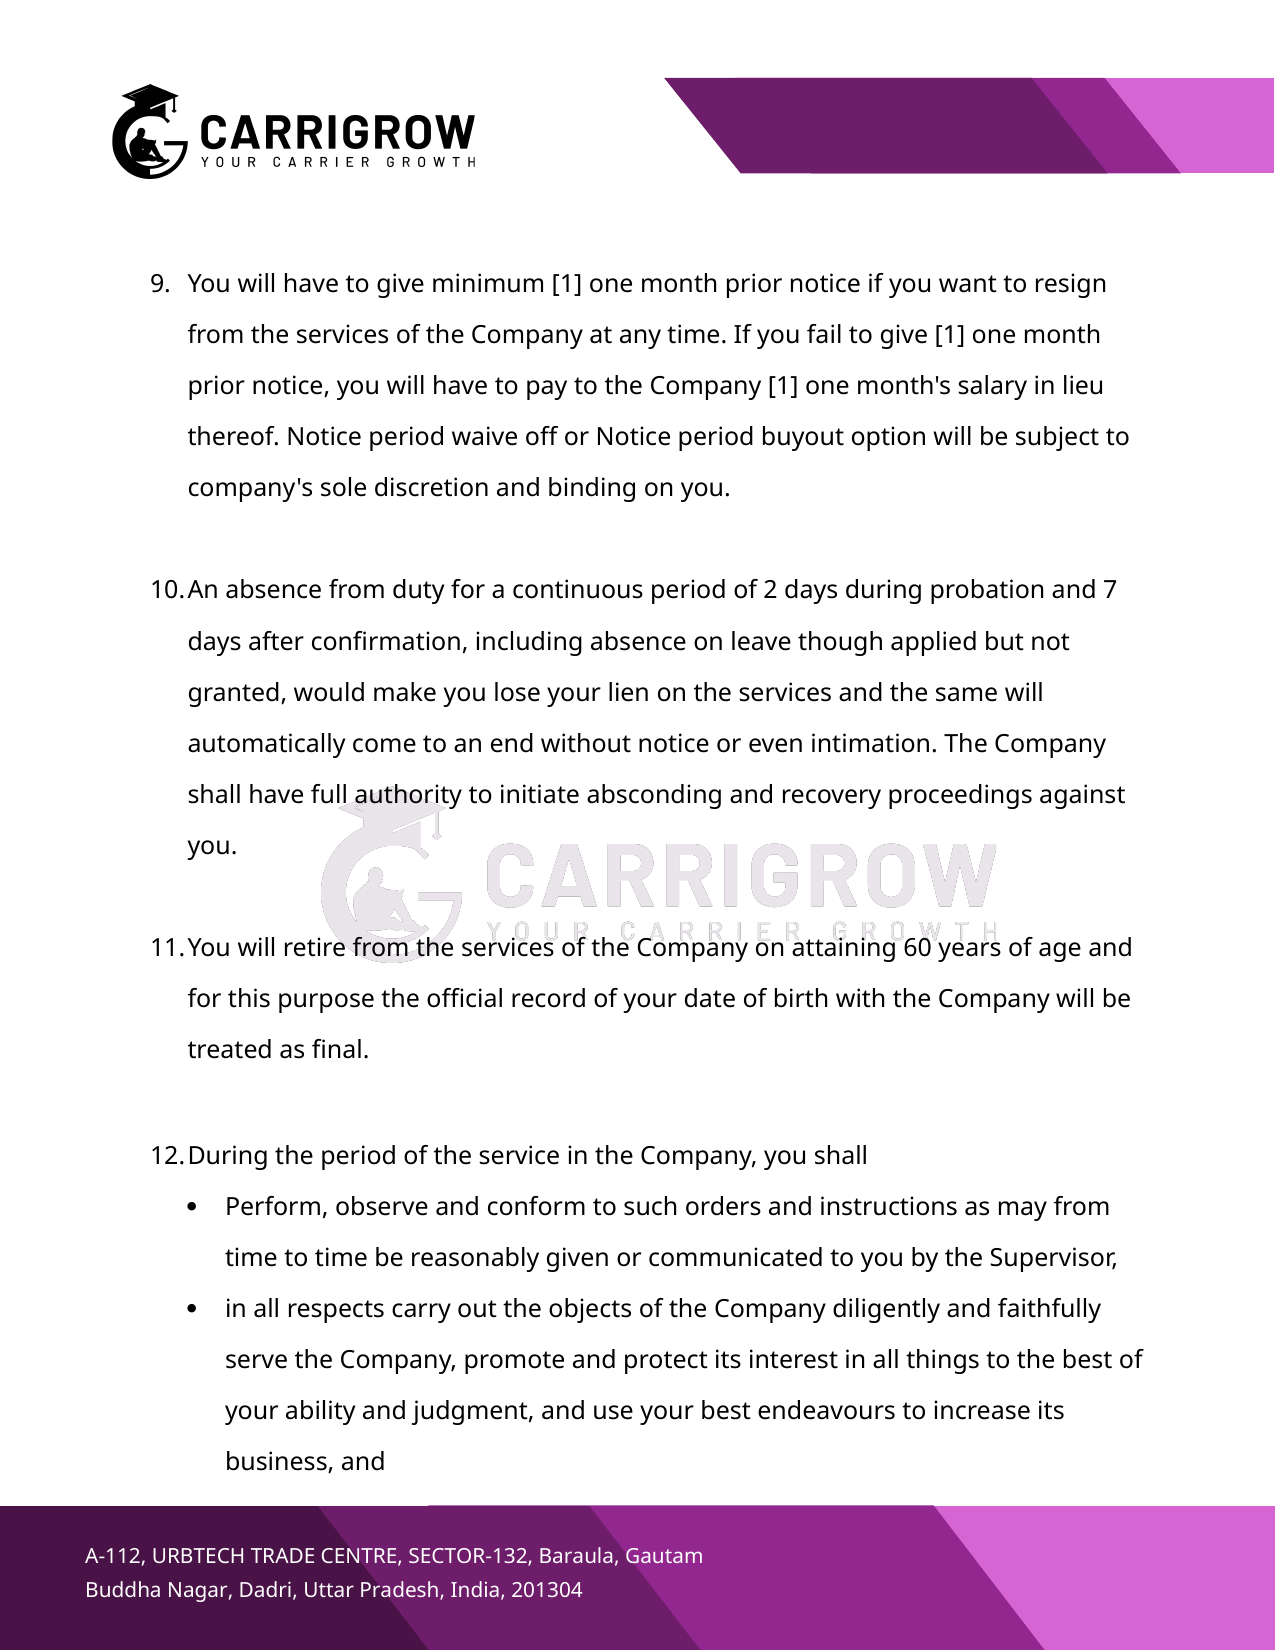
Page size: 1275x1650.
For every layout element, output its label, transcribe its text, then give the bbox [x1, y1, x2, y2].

picture [321, 861, 997, 929]
picture [112, 84, 475, 179]
list in all respects carry out the objects of the Company diligently and faithfully serve the Company, promote and protect its interest in all things to the best of your ability and judgment, and use your best endeavours to increase its business, and [187, 1291, 1163, 1478]
list You will retire from the services of the Company on attaining 60 years of age and for this purpose the official record of your date of birth with the Company will be treated as final. [150, 929, 1163, 1066]
list An absence from duty for a continuous period of 2 days during probation and 7 days after confirmation, including absence on leave though applied but not granted, would make you lose your lien on the services and the same will automatically come to an end without notice or even intimation. The Company shall have full authority to initiate absconding and recovery proceedings against you. [150, 572, 1163, 861]
list Perform, observe and conform to such orders and instructions as may from time to time be reasonably given or communicated to you by the Supervisor, [187, 1189, 1163, 1274]
list You will have to give minimum [1] one month prior notice if you want to resign from the services of the Company at any time. If you fail to give [1] one month prior notice, you will have to pay to the Company [1] one month's salary in lieu thereof. Notice period waive off or Notice period buyout option will be subject to company's sole discretion and binding on you. [150, 266, 1163, 504]
list During the period of the service in the Company, you shall [150, 1138, 1163, 1172]
